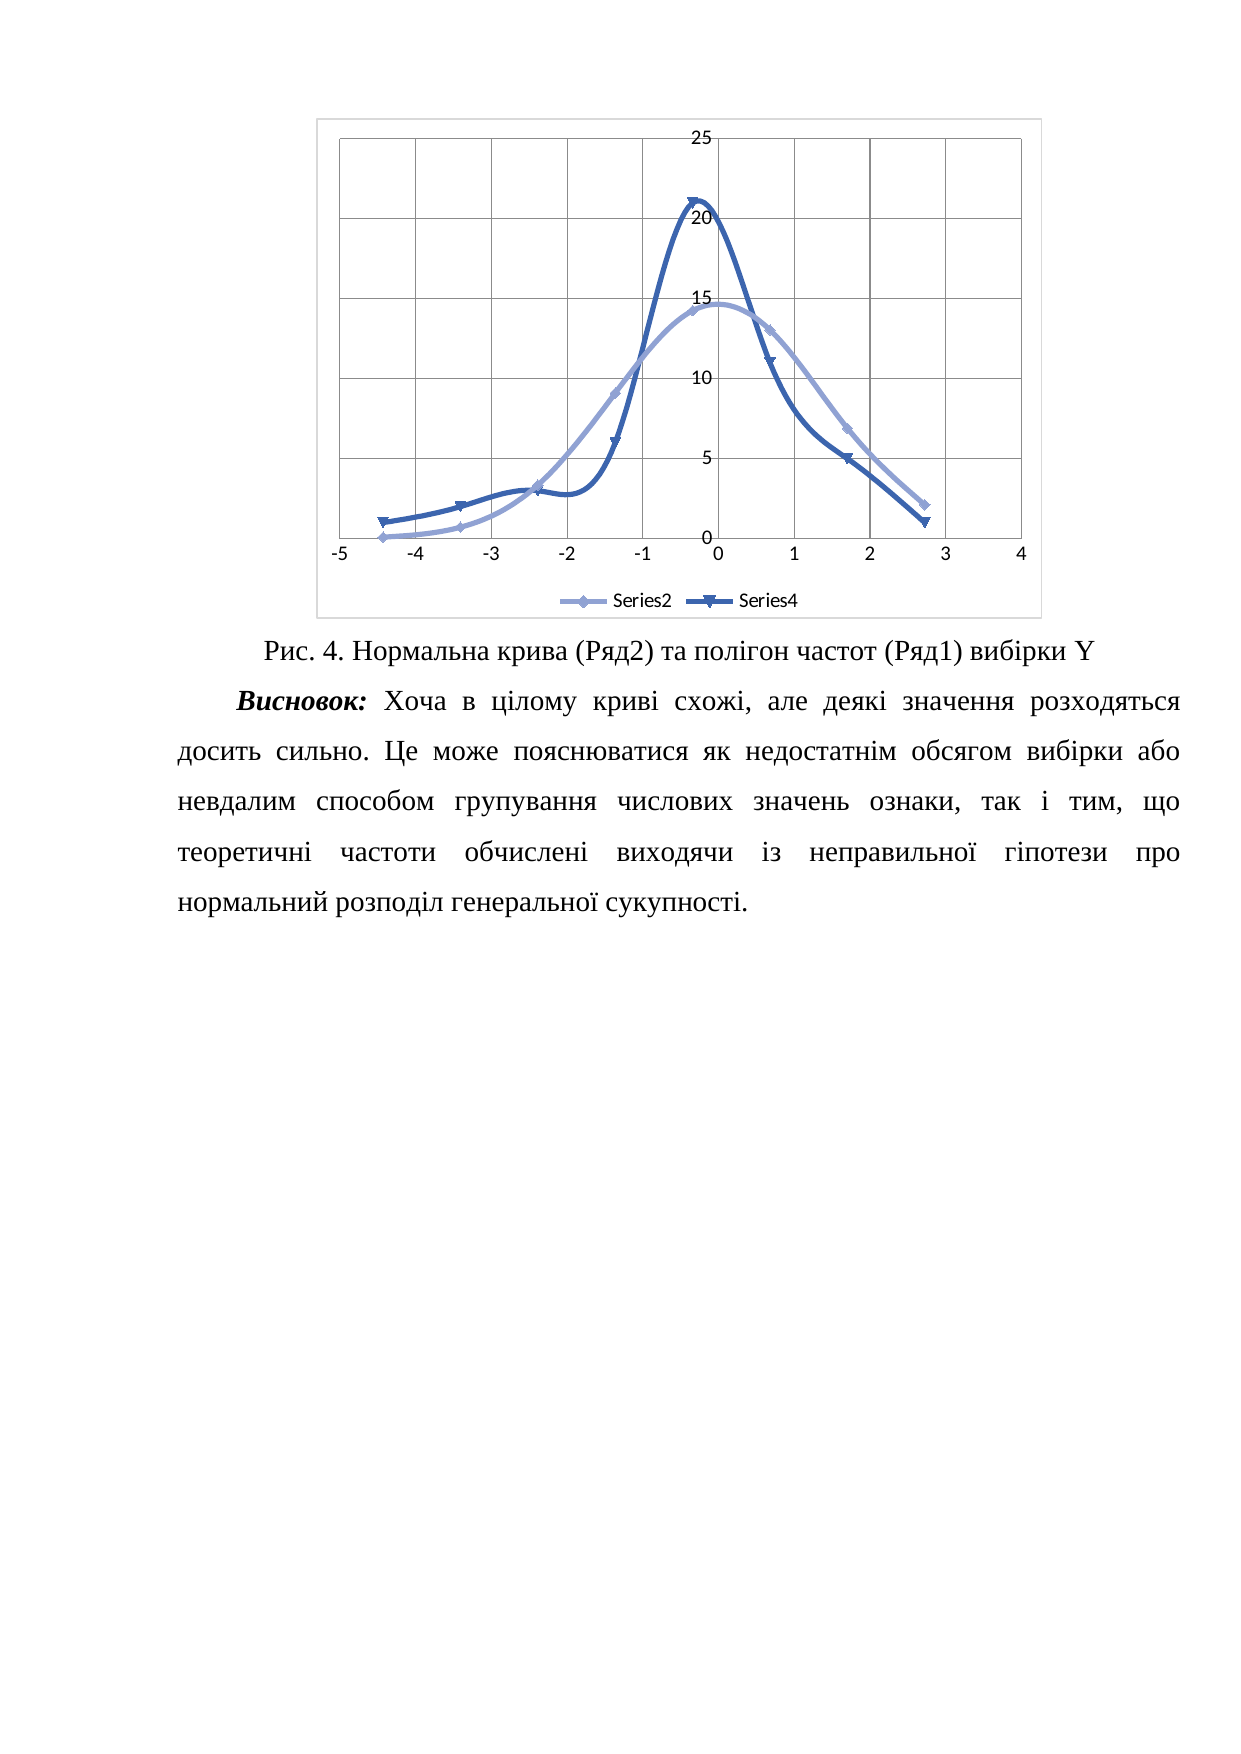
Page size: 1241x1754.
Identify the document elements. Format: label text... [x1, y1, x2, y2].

text Рис. 4. Нормальна крива (Ряд2) та полігон частот (Ряд1) вибірки Y [177, 633, 1181, 666]
text Висновок: Хоча в цілому криві схожі, але деякі значення розходяться досить сильно. Це може пояснюватися як недостатнім обсягом вибірки або невдалим способом групування числових значень ознаки, так і тим, що теоретичні частоти обчислені виходячи із неправильної гіпотези про нормальний розподіл генеральної сукупності. [177, 683, 1181, 918]
